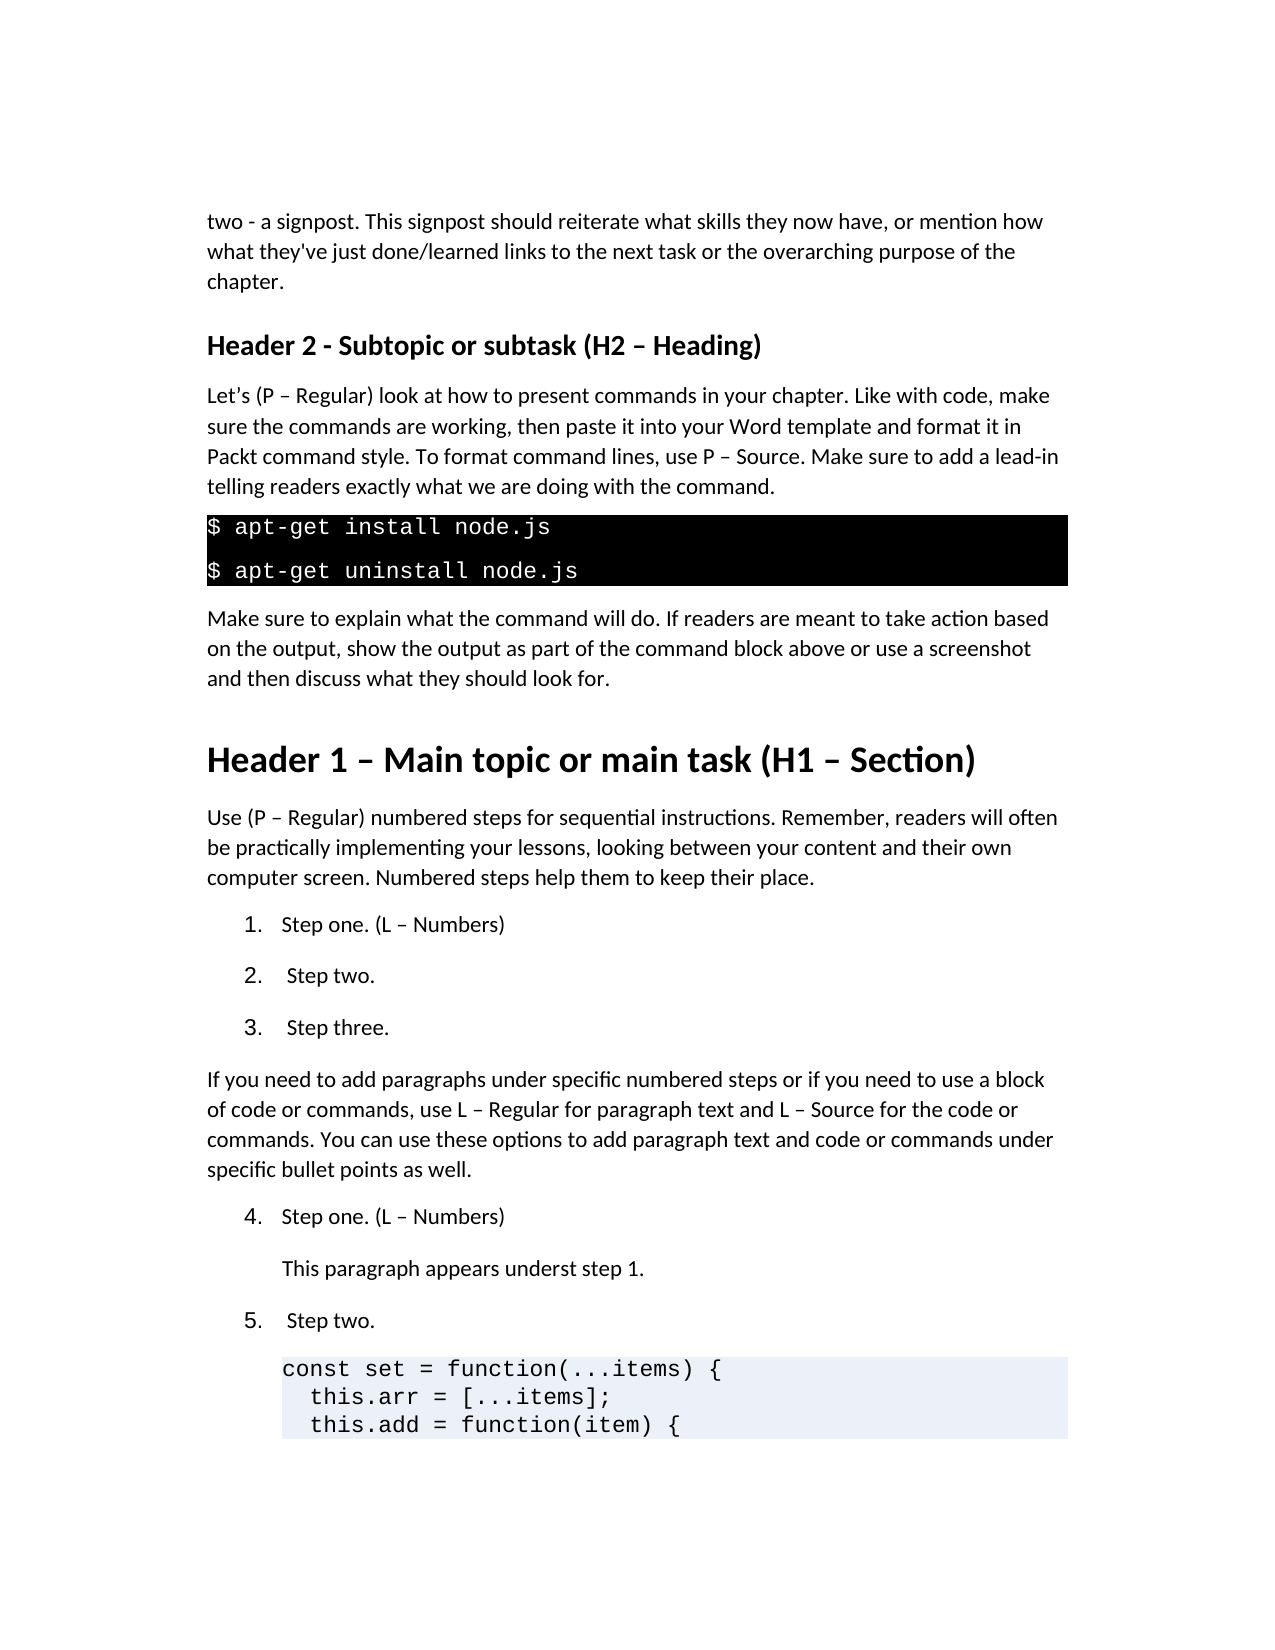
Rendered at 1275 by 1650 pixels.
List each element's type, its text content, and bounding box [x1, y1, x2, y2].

text Step three. [244, 1013, 1068, 1041]
text Step one. (L – Numbers) [244, 910, 1068, 938]
text $ apt-get install node.js [207, 515, 1068, 541]
text Step two. [244, 962, 1068, 989]
text Header 1 – Main topic or main task (H1 – Section) [207, 736, 1068, 782]
text $ apt-get uninstall node.js [207, 559, 1068, 586]
text Step one. (L – Numbers) [244, 1202, 1068, 1230]
text Use (P – Regular) numbered steps for sequential instructions. Remember, readers will often be practically implementing your lessons, looking between your content and their own computer screen. Numbered steps help them to keep their place. [207, 803, 1068, 891]
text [207, 207, 1068, 295]
text Let’s (P – Regular) look at how to present commands in your chapter. Like with code, make sure the commands are working, then paste it into your Word template and format it in Packt command style. To format command lines, use P – Source. Make sure to add a lead-in telling readers exactly what we are doing with the command. [207, 382, 1068, 500]
text This paragraph appears underst step 1. [282, 1254, 1068, 1282]
subtitle Header 2 - Subtopic or subtask (H2 – Heading) [207, 327, 1068, 362]
text Step two. [244, 1306, 1068, 1334]
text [282, 1357, 1068, 1439]
text Make sure to explain what the command will do. If readers are meant to take action based on the output, show the output as part of the command block above or use a screenshot and then discuss what they should look for. [207, 604, 1068, 693]
text If you need to add paragraphs under specific numbered steps or if you need to use a block of code or commands, use L – Regular for paragraph text and L – Source for the code or commands. You can use these options to add paragraph text and code or commands under specific bullet points as well. [207, 1065, 1068, 1183]
